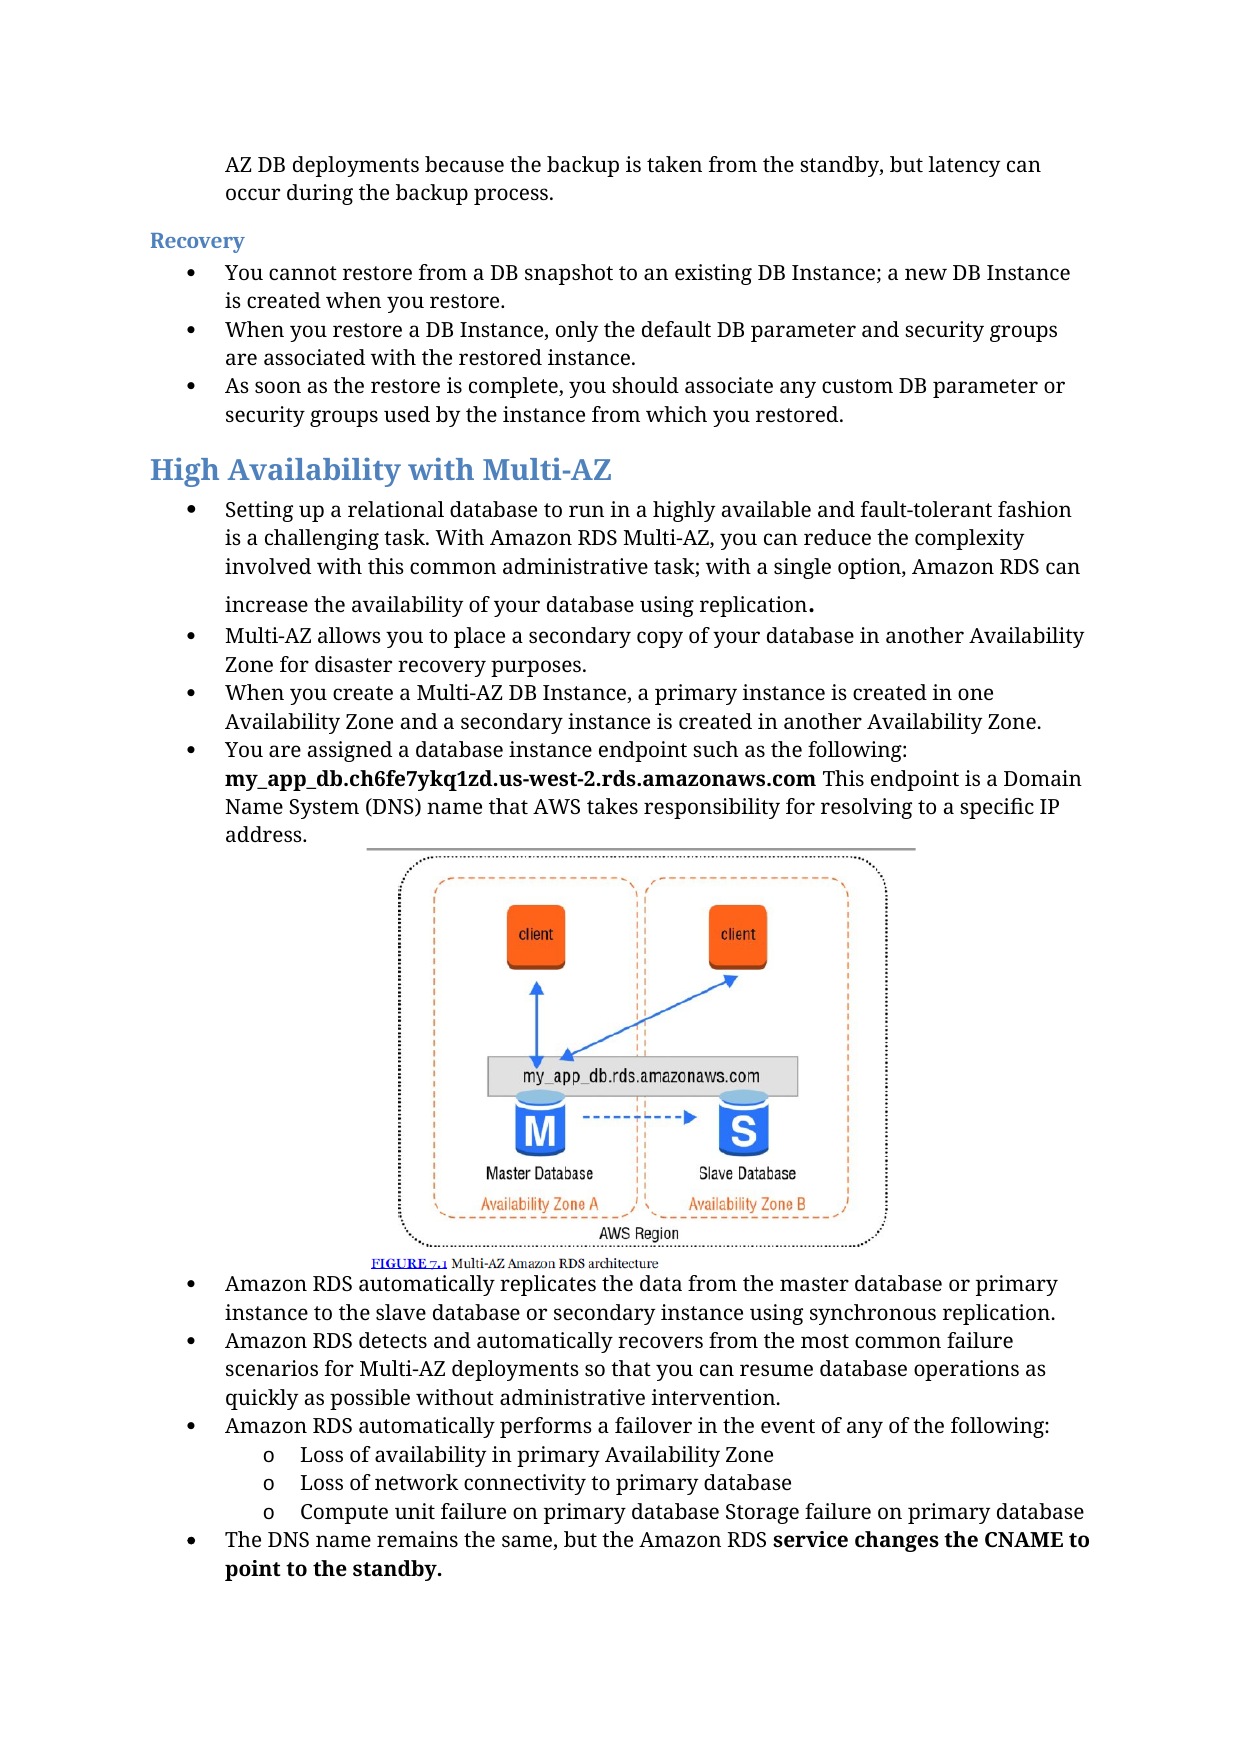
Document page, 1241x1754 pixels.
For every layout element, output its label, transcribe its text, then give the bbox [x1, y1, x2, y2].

list You cannot restore from a DB snapshot to an existing DB Instance; a new DB Instance is created when you restore. [187, 258, 1090, 315]
list You are assigned a database instance endpoint such as the following: my_app_db.ch6fe7ykq1zd.us-west-2.rds.amazonaws.com This endpoint is a Domain Name System (DNS) name that AWS takes responsibility for resolving to a specific IP address. [187, 735, 1090, 849]
list When you restore a DB Instance, only the default DB parameter and security groups are associated with the restored instance. [187, 315, 1090, 372]
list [187, 150, 1090, 207]
list Amazon RDS automatically replicates the data from the master database or primary instance to the slave database or secondary instance using synchronous replication. [187, 1269, 1090, 1326]
list The DNS name remains the same, but the Amazon RDS service changes the CNAME to point to the standby. [187, 1526, 1090, 1582]
subtitle High Availability with Multi-AZ [150, 449, 1090, 489]
list Setting up a relational database to run in a highly available and fault-tolerant fashion is a challenging task. With Amazon RDS Multi-AZ, you can reduce the complexity involved with this common administrative task; with a single option, Amazon RDS can increase the availability of your database using replication. [187, 495, 1090, 621]
list As soon as the restore is complete, you should associate any custom DB parameter or security groups used by the instance from which you restored. [187, 372, 1090, 428]
list Loss of availability in primary Availability Zone [262, 1440, 1090, 1468]
list When you create a Multi-AZ DB Instance, a primary instance is created in one Availability Zone and a secondary instance is created in another Availability Zone. [187, 678, 1090, 735]
list Multi-AZ allows you to place a secondary copy of your database in another Availability Zone for disaster recovery purposes. [187, 621, 1090, 678]
list Amazon RDS detects and automatically recovers from the most common failure scenarios for Multi-AZ deployments so that you can resume database operations as quickly as possible without administrative intervention. [187, 1326, 1090, 1411]
list Loss of network connectivity to primary database [262, 1468, 1090, 1497]
list Compute unit failure on primary database Storage failure on primary database [262, 1497, 1090, 1526]
list Amazon RDS automatically performs a failover in the event of any of the following: [187, 1411, 1090, 1440]
picture [366, 848, 916, 1270]
subtitle Recovery [150, 228, 1090, 254]
